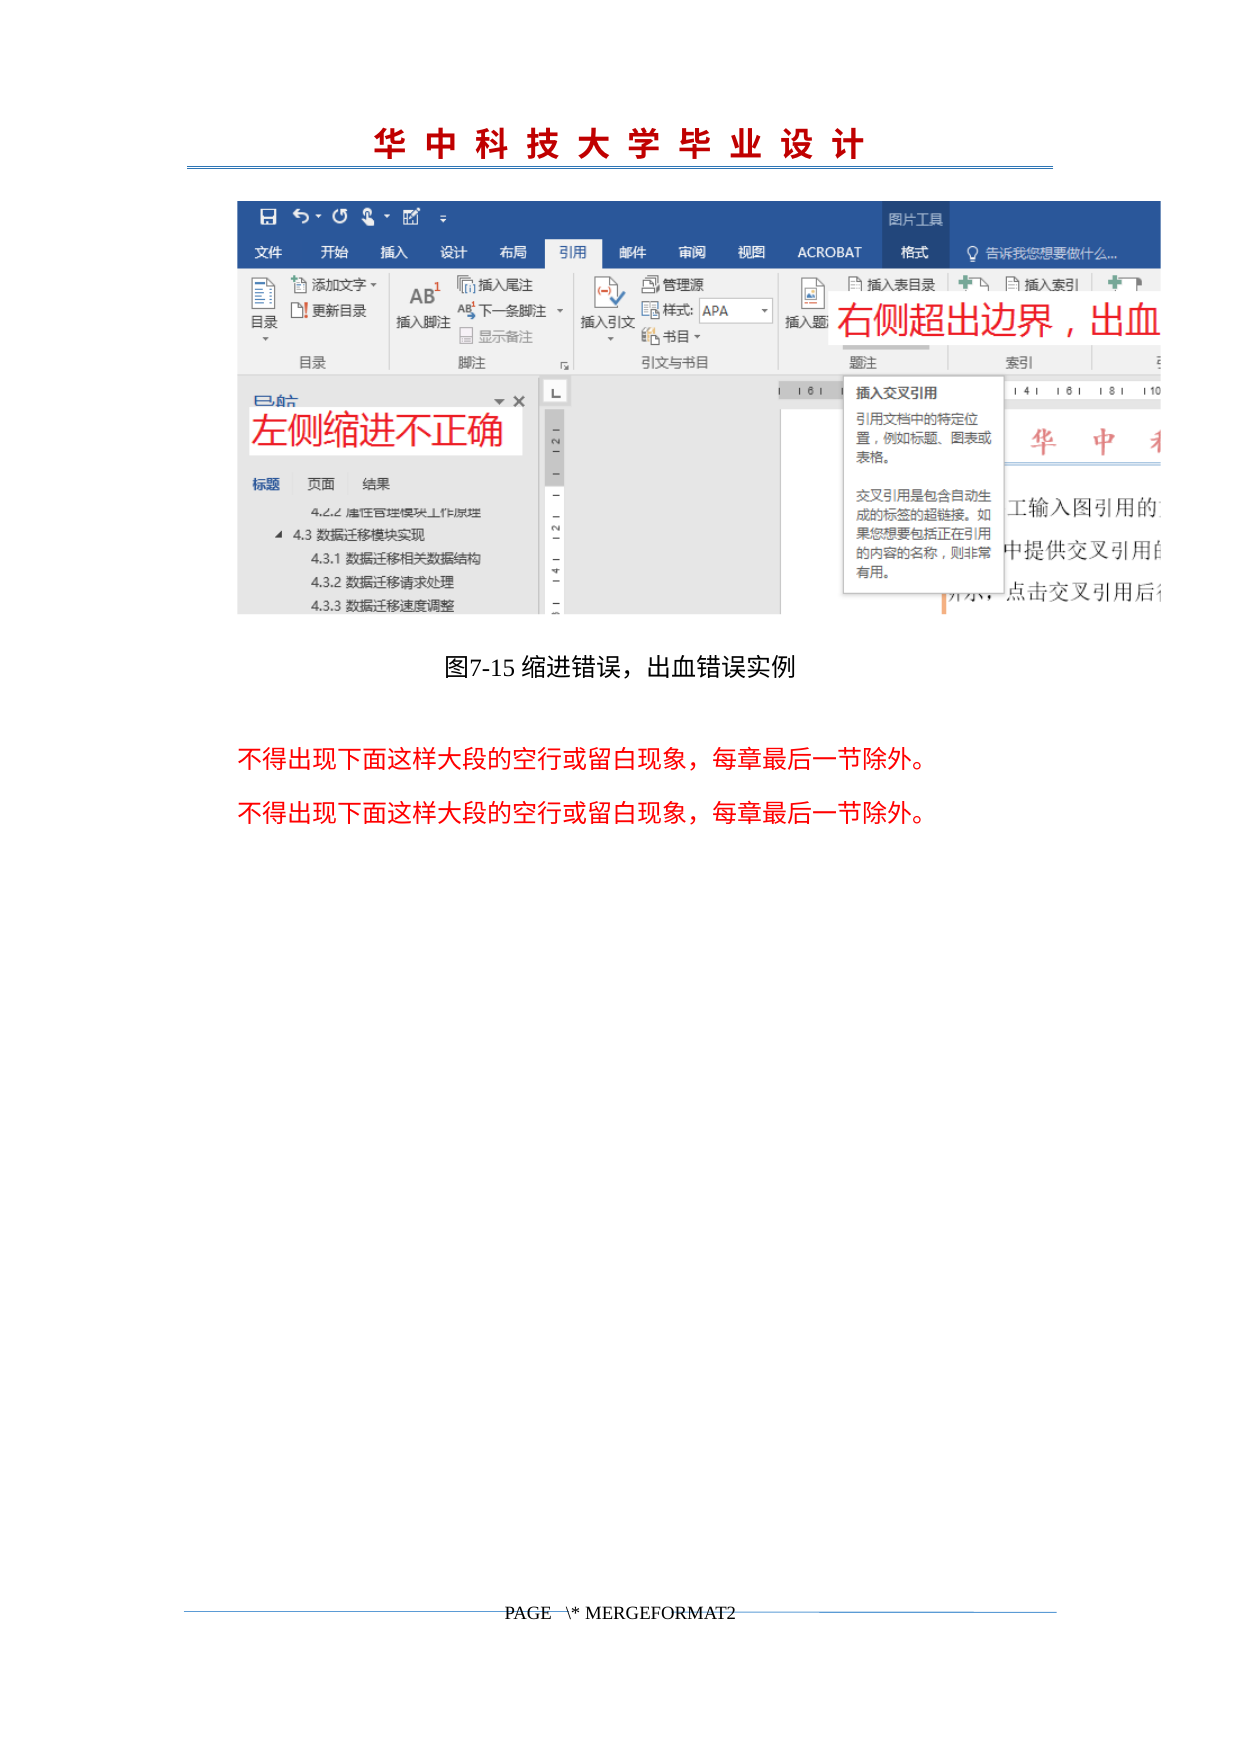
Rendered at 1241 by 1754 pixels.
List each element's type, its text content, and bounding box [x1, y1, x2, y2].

text 不得出现下面这样大段的空行或留白现象，每章最后一节除外。 [187, 793, 1053, 830]
text 不得出现下面这样大段的空行或留白现象，每章最后一节除外。 [187, 739, 1053, 775]
picture [237, 201, 1161, 621]
